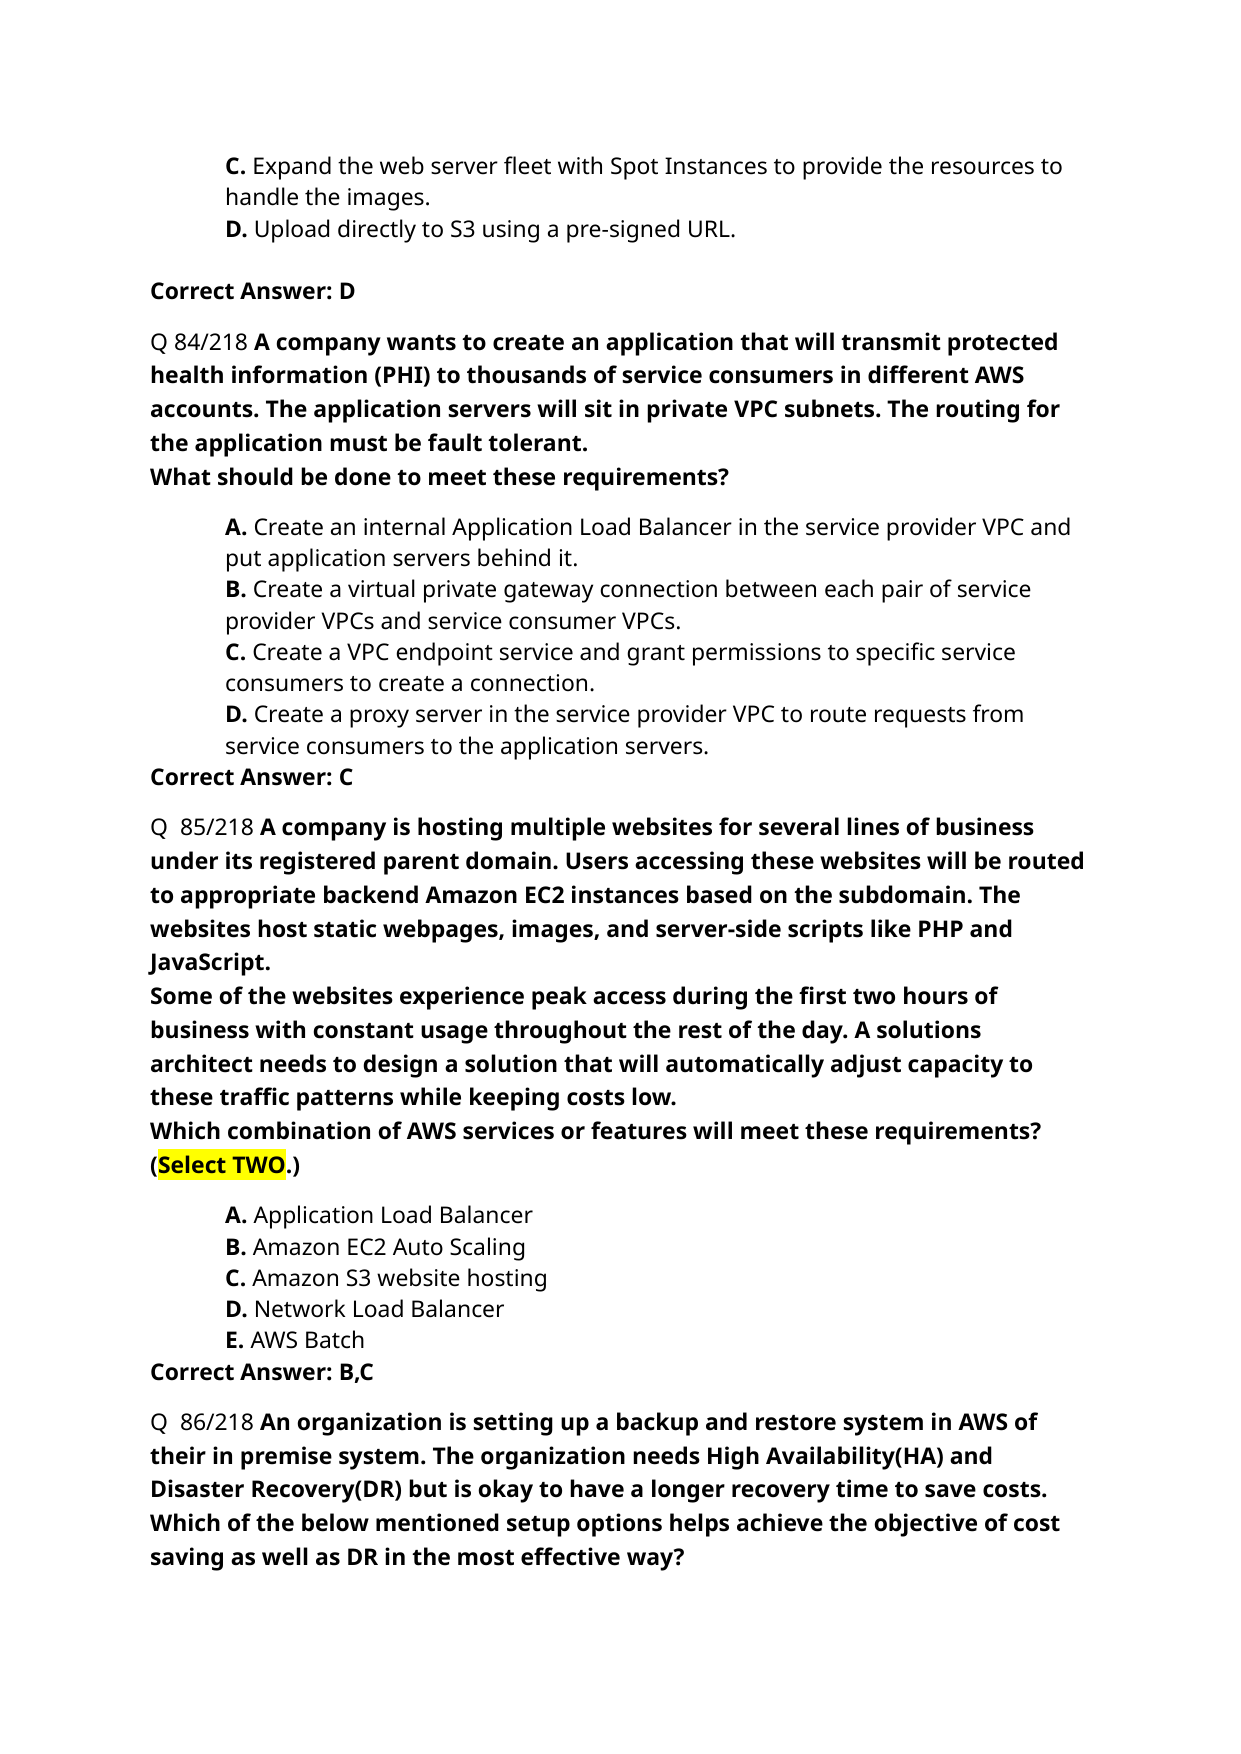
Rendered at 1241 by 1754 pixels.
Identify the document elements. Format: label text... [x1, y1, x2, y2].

text B. Create a virtual private gateway connection between each pair of service provider VPCs and service consumer VPCs. [225, 573, 1090, 636]
text Q 84/218 A company wants to create an application that will transmit protected health information (PHI) to thousands of service consumers in different AWS accounts. The application servers will sit in private VPC subnets. The routing for the application must be fault tolerant. What should be done to meet these requirements? [150, 325, 1090, 492]
text Q 86/218 An organization is setting up a backup and restore system in AWS of their in premise system. The organization needs High Availability(HA) and Disaster Recovery(DR) but is okay to have a longer recovery time to save costs. Which of the below mentioned setup options helps achieve the objective of cost saving as well as DR in the most effective way? [150, 1406, 1090, 1572]
text A. Create an internal Application Load Balancer in the service provider VPC and put application servers behind it. [225, 511, 1090, 573]
text A. Application Load Balancer [225, 1199, 1090, 1230]
text Correct Answer: C [150, 761, 1090, 792]
text B. Amazon EC2 Auto Scaling [225, 1230, 1090, 1262]
text Correct Answer: B,C [150, 1355, 1090, 1387]
text D. Upload directly to S3 using a pre-signed URL. [225, 212, 1090, 244]
text Correct Answer: D [150, 275, 1090, 306]
text Q 85/218 A company is hosting multiple websites for several lines of business under its registered parent domain. Users accessing these websites will be routed to appropriate backend Amazon EC2 instances based on the subdomain. The websites host static webpages, images, and server-side scripts like PHP and JavaScript. Some of the websites experience peak access during the first two hours of business with constant usage throughout the rest of the day. A solutions architect needs to design a solution that will automatically adjust capacity to these traffic patterns while keeping costs low. Which combination of AWS services or features will meet these requirements? (Select TWO.) [150, 811, 1090, 1180]
text C. Amazon S3 website hosting [225, 1262, 1090, 1293]
text E. AWS Batch [225, 1324, 1090, 1355]
text D. Create a proxy server in the service provider VPC to route requests from service consumers to the application servers. [225, 698, 1090, 761]
text C. Expand the web server fleet with Spot Instances to provide the resources to handle the images. [225, 150, 1090, 212]
text C. Create a VPC endpoint service and grant permissions to specific service consumers to create a connection. [225, 636, 1090, 698]
text D. Network Load Balancer [225, 1293, 1090, 1324]
